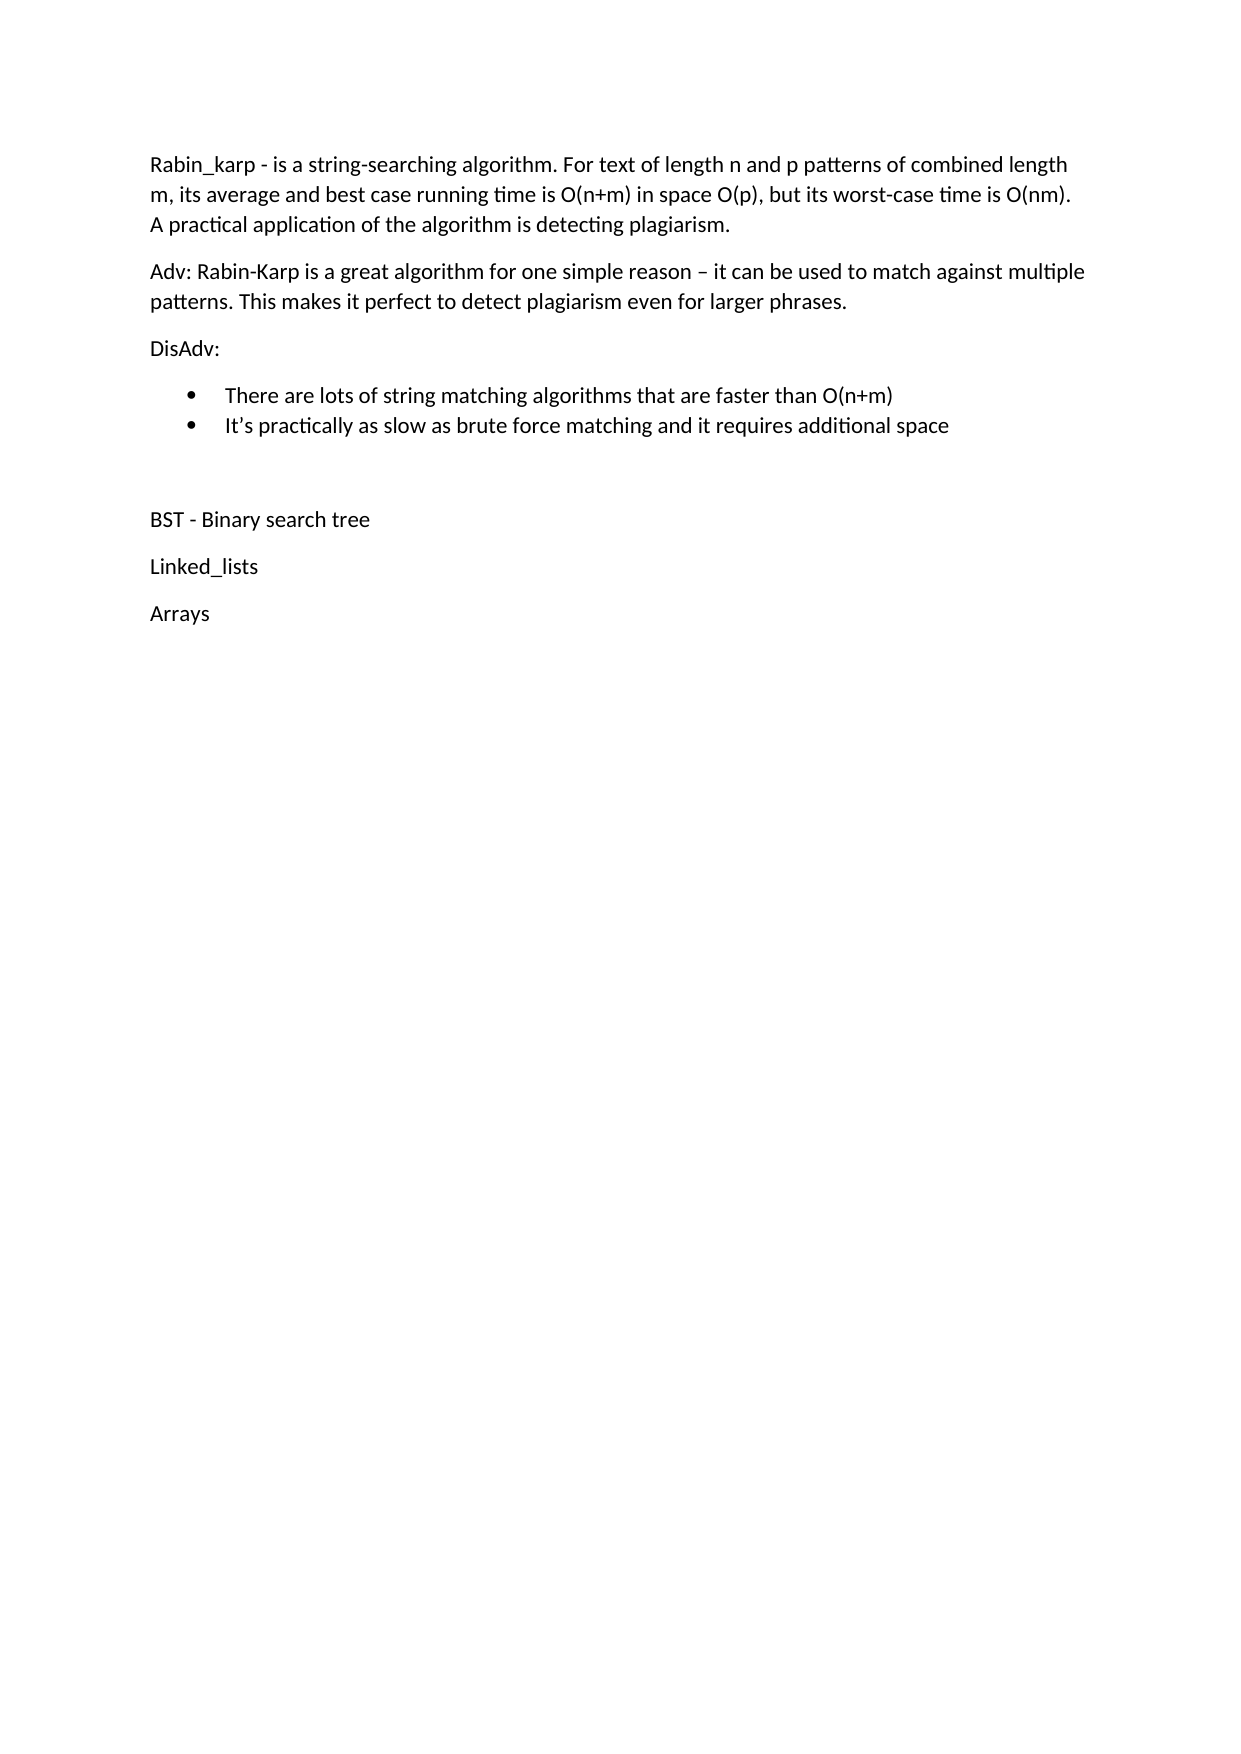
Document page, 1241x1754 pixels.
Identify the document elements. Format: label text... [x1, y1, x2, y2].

text BST - Binary search tree [150, 505, 1090, 533]
text Linked_lists [150, 552, 1090, 580]
text Arrays [150, 599, 1090, 627]
list There are lots of string matching algorithms that are faster than O(n+m) [187, 381, 1090, 409]
text Rabin_karp - is a string-searching algorithm. For text of length n and p patterns of combined length m, its average and best case running time is O(n+m) in space O(p), but its worst-case time is O(nm). A practical application of the algorithm is detecting plagiarism. [150, 150, 1090, 238]
text DisAdv: [150, 334, 1090, 362]
list It’s practically as slow as brute force matching and it requires additional space [187, 411, 1090, 439]
text Adv: Rabin-Karp is a great algorithm for one simple reason – it can be used to match against multiple patterns. This makes it perfect to detect plagiarism even for larger phrases. [150, 257, 1090, 316]
